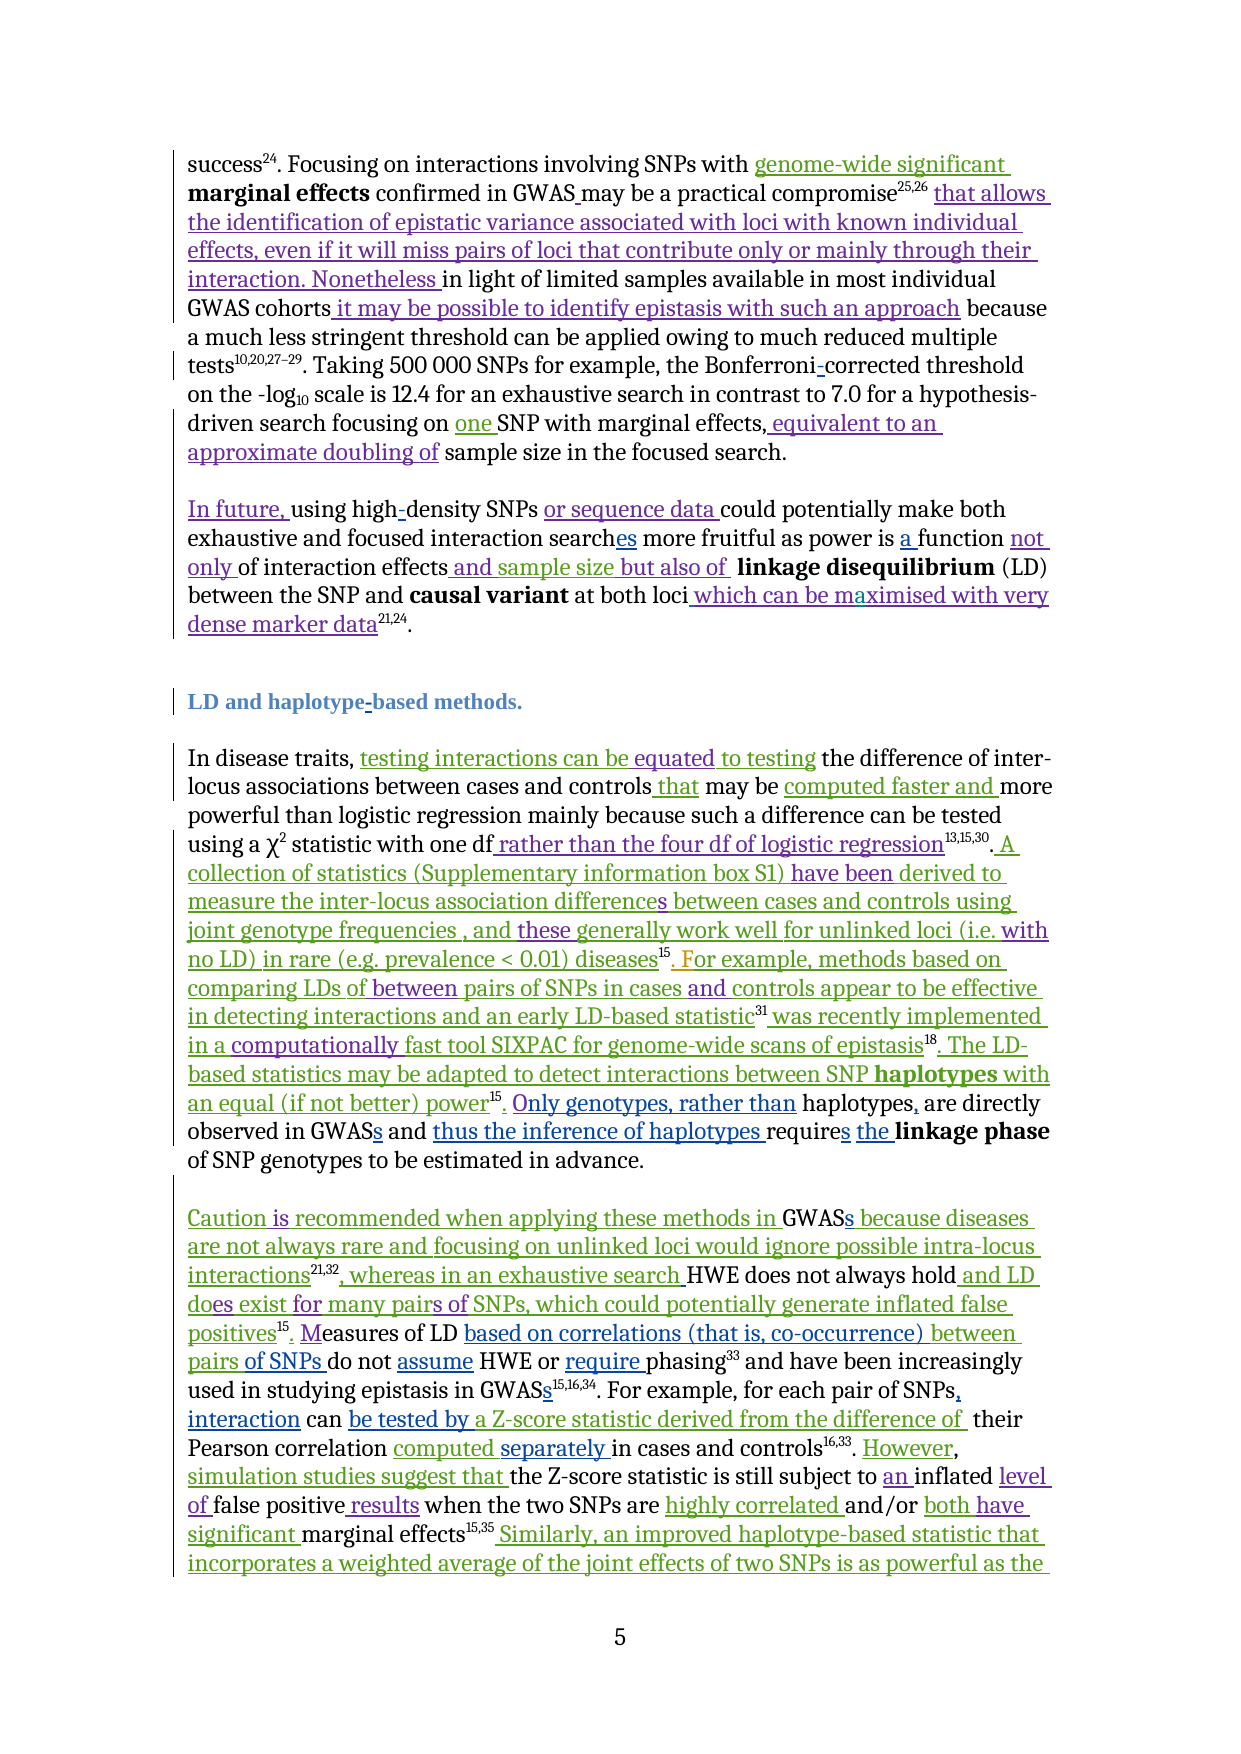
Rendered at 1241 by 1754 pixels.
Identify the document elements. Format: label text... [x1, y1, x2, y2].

text using highdensity SNPs could potentially make both exhaustive and focused interaction search more fruitful as power is function of interaction effects linkage disequilibrium (LD) between the SNP and causal variant at both loci21,24. [187, 495, 1053, 639]
subtitle LD and haplotypebased methods. [187, 688, 1053, 715]
text In disease traits, the difference of inter-locus associations between cases and controls may be more powerful than logistic regression mainly because such a difference can be tested using a χ2 statistic with one df13,15,30.15311815 haplotypes are directly observed in GWAS and require linkage phase of SNP genotypes to be estimated in advance. [187, 743, 1053, 1175]
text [187, 150, 1053, 466]
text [187, 1203, 1053, 1577]
